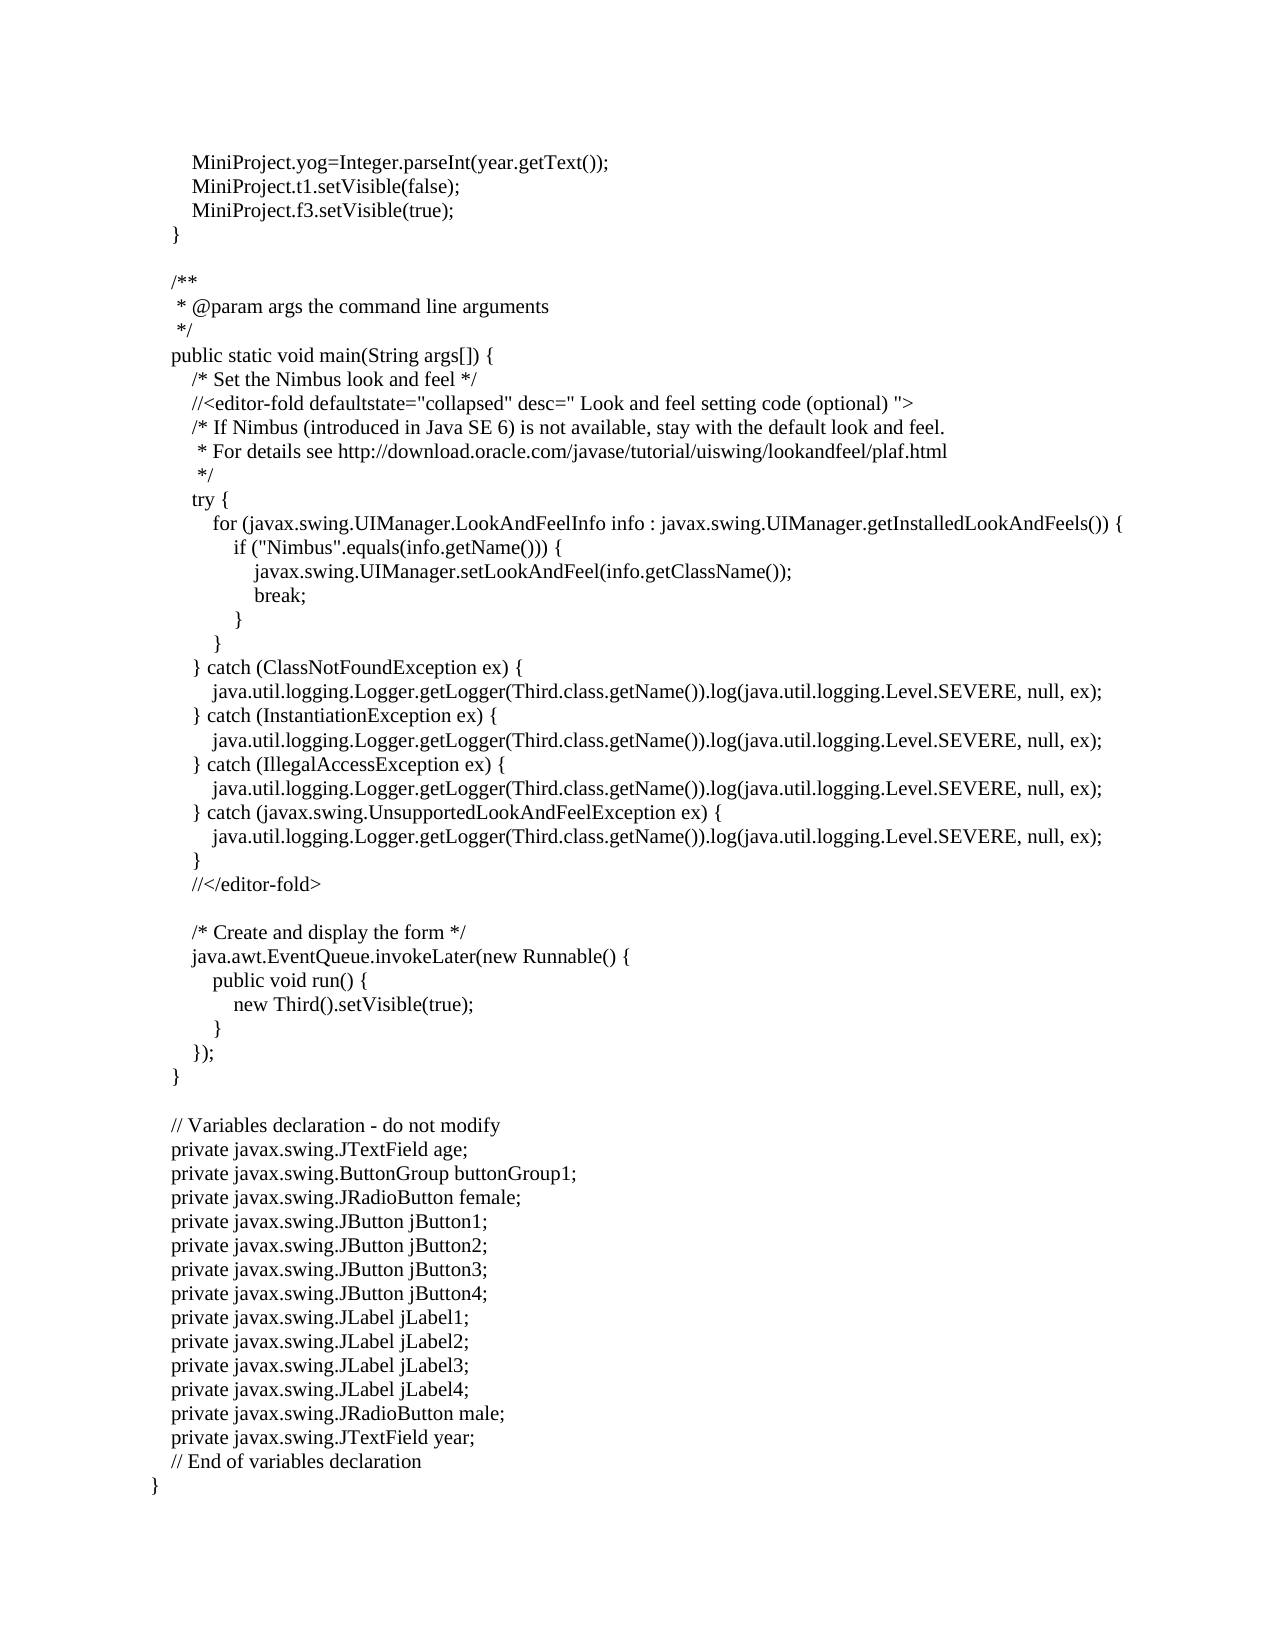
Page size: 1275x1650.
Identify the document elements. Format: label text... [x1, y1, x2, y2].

text } catch (javax.swing.UnsupportedLookAndFeelException ex) { [150, 800, 1125, 824]
text MiniProject.yog=Integer.parseInt(year.getText()); [150, 150, 1125, 174]
text private javax.swing.JLabel jLabel1; [150, 1305, 1125, 1329]
text // Variables declaration - do not modify [150, 1112, 1125, 1137]
text /* If Nimbus (introduced in Java SE 6) is not available, stay with the default look and feel. [150, 415, 1125, 439]
text /** [150, 270, 1125, 294]
text } [150, 222, 1125, 246]
text //<editor-fold defaultstate="collapsed" desc=" Look and feel setting code (optional) "> [150, 391, 1125, 415]
text } [150, 1064, 1125, 1088]
text java.util.logging.Logger.getLogger(Third.class.getName()).log(java.util.logging.Level.SEVERE, null, ex); [150, 824, 1125, 848]
text private javax.swing.JLabel jLabel3; [150, 1353, 1125, 1377]
text private javax.swing.JButton jButton1; [150, 1209, 1125, 1233]
text new Third().setVisible(true); [150, 992, 1125, 1016]
text } [150, 848, 1125, 872]
text private javax.swing.JRadioButton female; [150, 1185, 1125, 1209]
text */ [150, 463, 1125, 487]
text public static void main(String args[]) { [150, 342, 1125, 367]
text MiniProject.f3.setVisible(true); [150, 198, 1125, 222]
text java.util.logging.Logger.getLogger(Third.class.getName()).log(java.util.logging.Level.SEVERE, null, ex); [150, 727, 1125, 752]
text } catch (InstantiationException ex) { [150, 703, 1125, 727]
text }); [150, 1040, 1125, 1064]
text * @param args the command line arguments [150, 294, 1125, 318]
text try { [150, 487, 1125, 511]
text public void run() { [150, 968, 1125, 992]
text /* Create and display the form */ [150, 920, 1125, 944]
text private javax.swing.JRadioButton male; [150, 1401, 1125, 1425]
text private javax.swing.JButton jButton4; [150, 1281, 1125, 1305]
text private javax.swing.JLabel jLabel2; [150, 1329, 1125, 1353]
text private javax.swing.JLabel jLabel4; [150, 1377, 1125, 1401]
text java.awt.EventQueue.invokeLater(new Runnable() { [150, 944, 1125, 968]
text break; [150, 583, 1125, 607]
text } [150, 1473, 1125, 1497]
text */ [150, 318, 1125, 342]
text } catch (IllegalAccessException ex) { [150, 752, 1125, 776]
text * For details see http://download.oracle.com/javase/tutorial/uiswing/lookandfeel/plaf.html [150, 439, 1125, 463]
text /* Set the Nimbus look and feel */ [150, 367, 1125, 391]
text } catch (ClassNotFoundException ex) { [150, 655, 1125, 679]
text // End of variables declaration [150, 1449, 1125, 1473]
text private javax.swing.JButton jButton2; [150, 1233, 1125, 1257]
text private javax.swing.JButton jButton3; [150, 1257, 1125, 1281]
text java.util.logging.Logger.getLogger(Third.class.getName()).log(java.util.logging.Level.SEVERE, null, ex); [150, 679, 1125, 703]
text java.util.logging.Logger.getLogger(Third.class.getName()).log(java.util.logging.Level.SEVERE, null, ex); [150, 776, 1125, 800]
text for (javax.swing.UIManager.LookAndFeelInfo info : javax.swing.UIManager.getInstalledLookAndFeels()) { [150, 511, 1125, 535]
text private javax.swing.JTextField age; [150, 1137, 1125, 1161]
text //</editor-fold> [150, 872, 1125, 896]
text javax.swing.UIManager.setLookAndFeel(info.getClassName()); [150, 559, 1125, 583]
text } [150, 1016, 1125, 1040]
text } [150, 631, 1125, 655]
text if ("Nimbus".equals(info.getName())) { [150, 535, 1125, 559]
text } [150, 607, 1125, 631]
text MiniProject.t1.setVisible(false); [150, 174, 1125, 198]
text private javax.swing.ButtonGroup buttonGroup1; [150, 1161, 1125, 1185]
text private javax.swing.JTextField year; [150, 1425, 1125, 1449]
